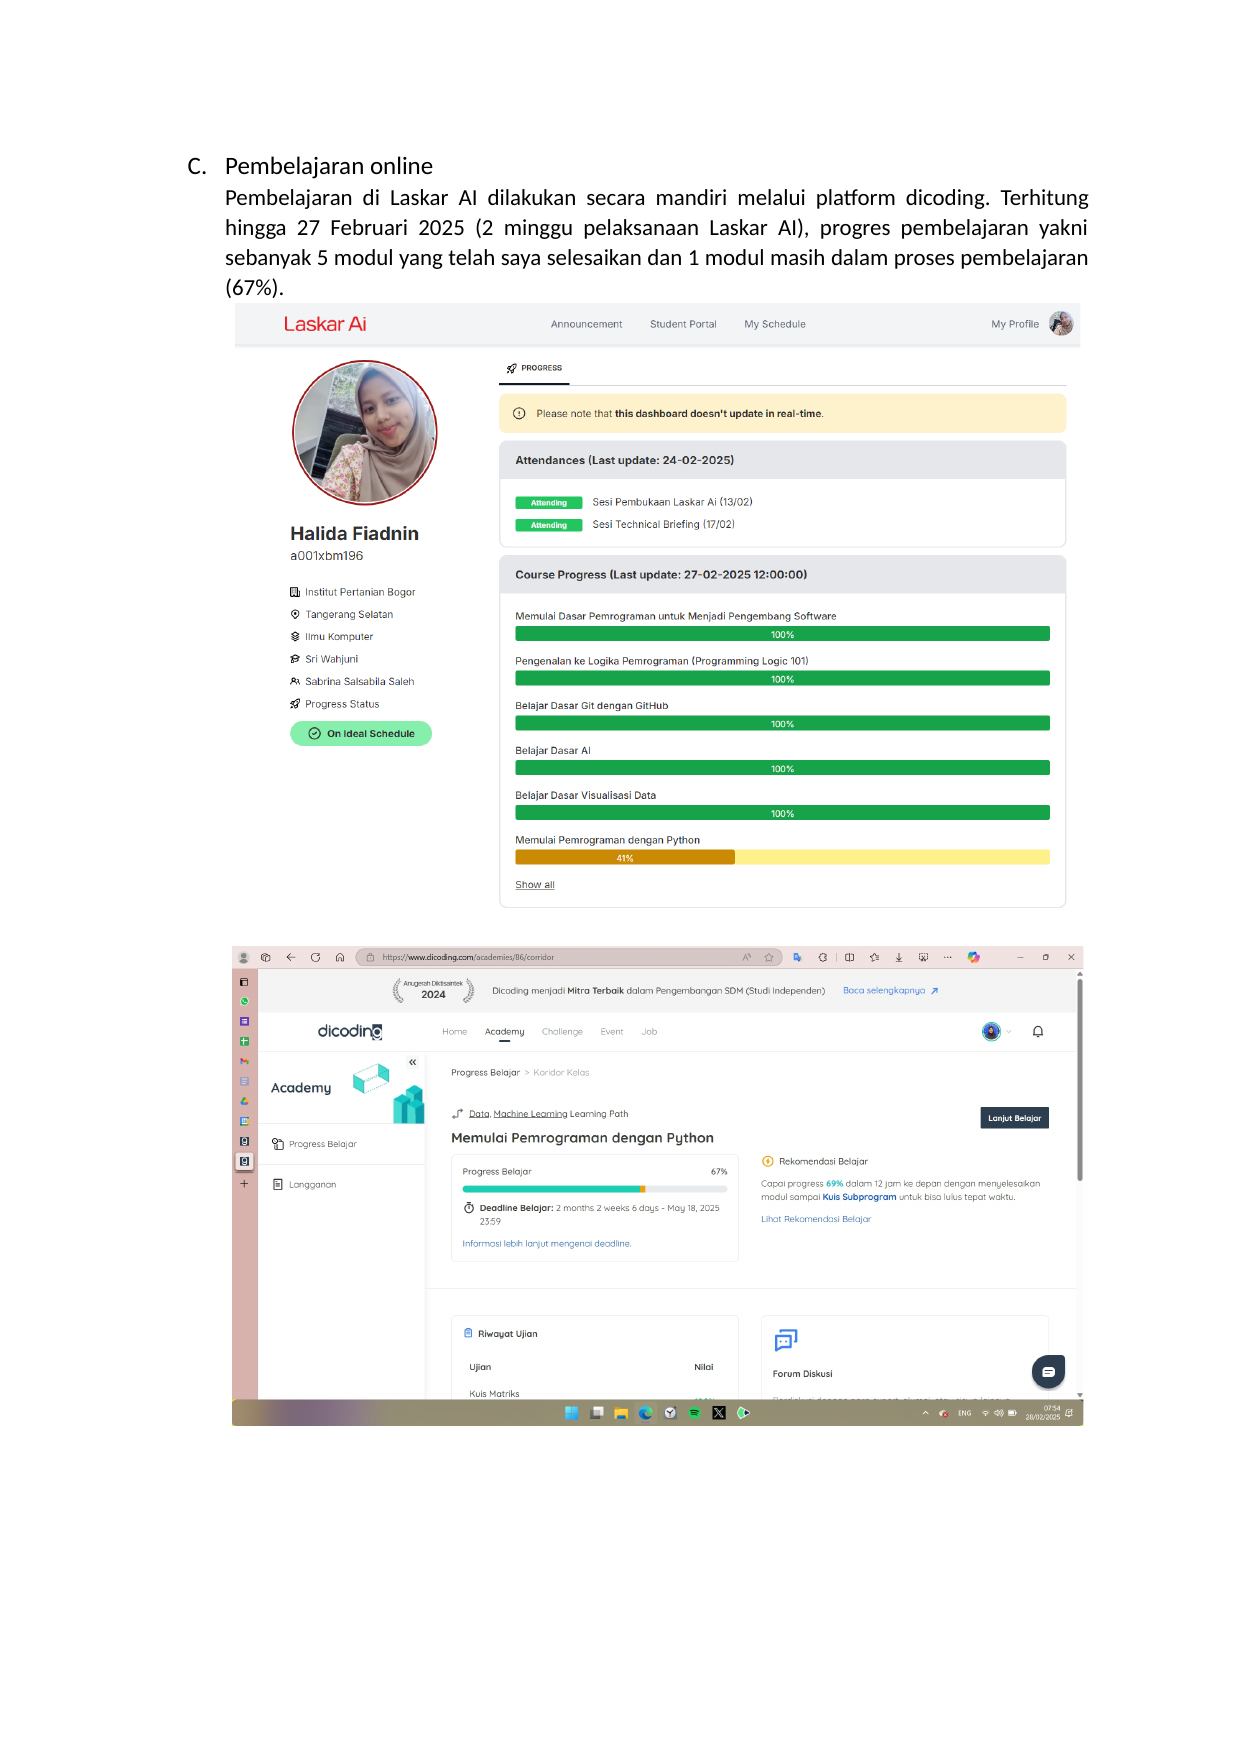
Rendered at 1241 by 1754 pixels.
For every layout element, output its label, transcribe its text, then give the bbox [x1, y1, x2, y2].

picture [232, 946, 1084, 1426]
list Pembelajaran online [187, 150, 1090, 181]
picture [234, 303, 1081, 914]
list Pembelajaran di Laskar AI dilakukan secara mandiri melalui platform dicoding. Terhitung hingga 27 Februari 2025 (2 minggu pelaksanaan Laskar AI), progres pembelajaran yakni sebanyak 5 modul yang telah saya selesaikan dan 1 modul masih dalam proses pembelajaran (67%). [225, 183, 1090, 302]
